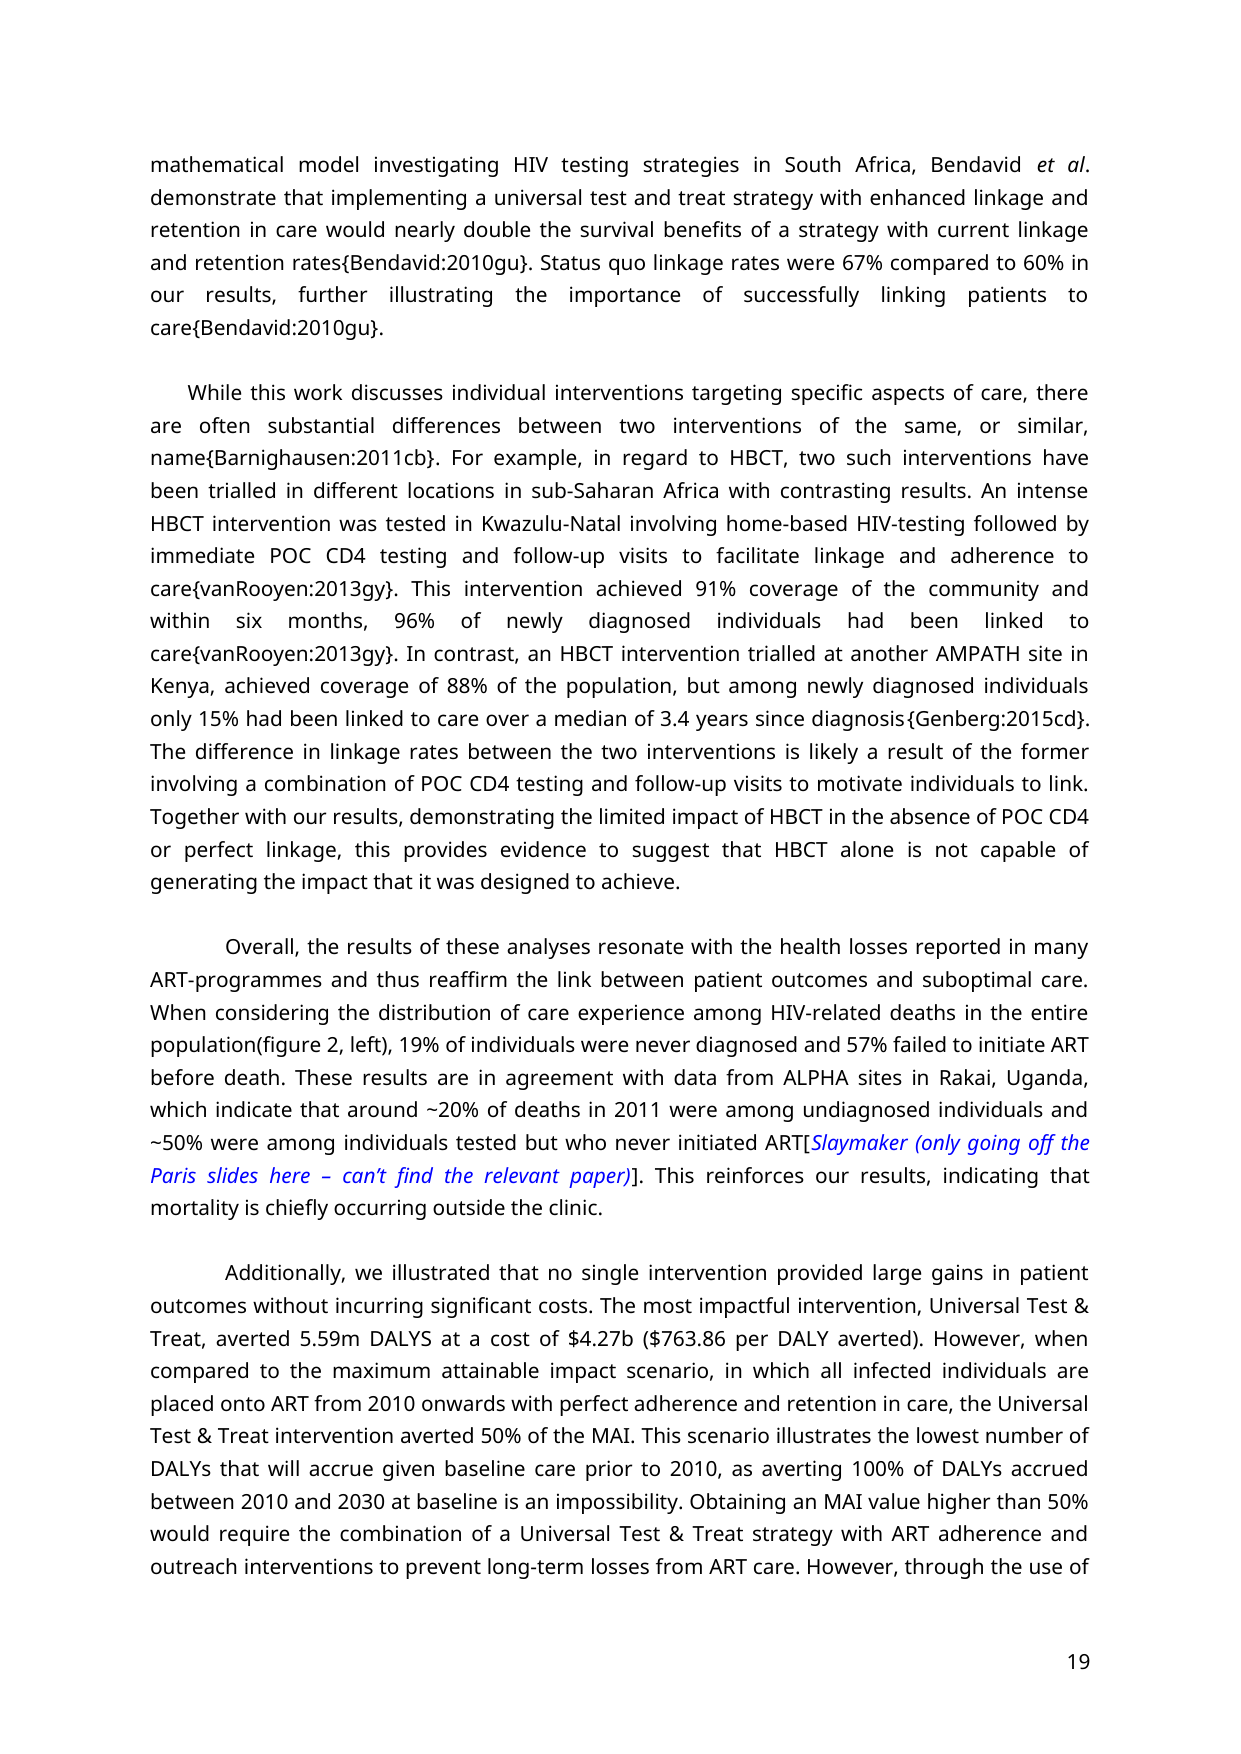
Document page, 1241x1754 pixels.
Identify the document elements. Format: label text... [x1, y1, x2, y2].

text Overall, the results of these analyses resonate with the health losses reported in many ART-programmes and thus reaffirm the link between patient outcomes and suboptimal care. When considering the distribution of care experience among HIV-related deaths in the entire population(figure 2, left), 19% of individuals were never diagnosed and 57% failed to initiate ART before death. These results are in agreement with data from ALPHA sites in Rakai, Uganda, which indicate that around ~20% of deaths in 2011 were among undiagnosed individuals and ~50% were among individuals tested but who never initiated ART[Slaymaker (only going off the Paris slides here – can’t find the relevant paper)]. This reinforces our results, indicating that mortality is chiefly occurring outside the clinic. [150, 932, 1090, 1222]
